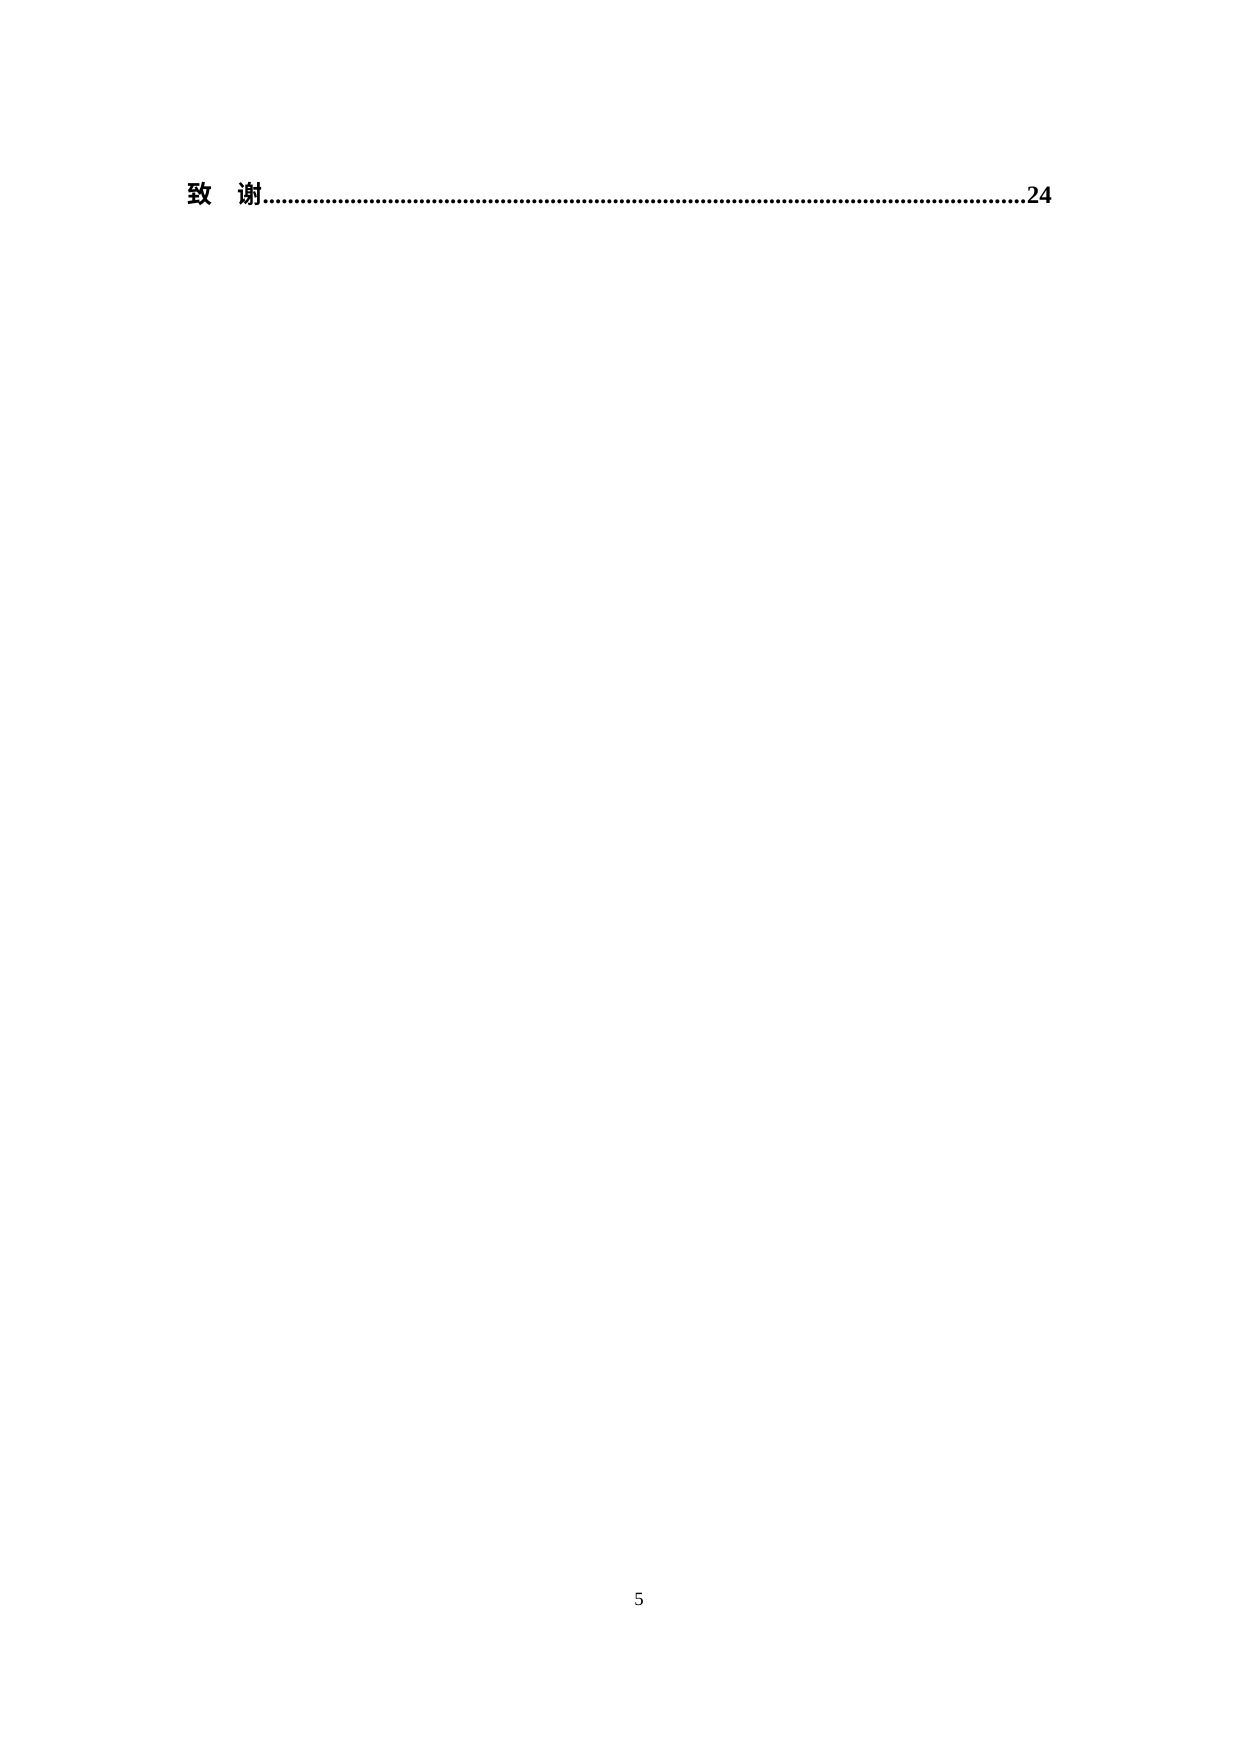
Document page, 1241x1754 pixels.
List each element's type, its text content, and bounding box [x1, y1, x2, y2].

text 致 谢 24 [187, 160, 1053, 225]
